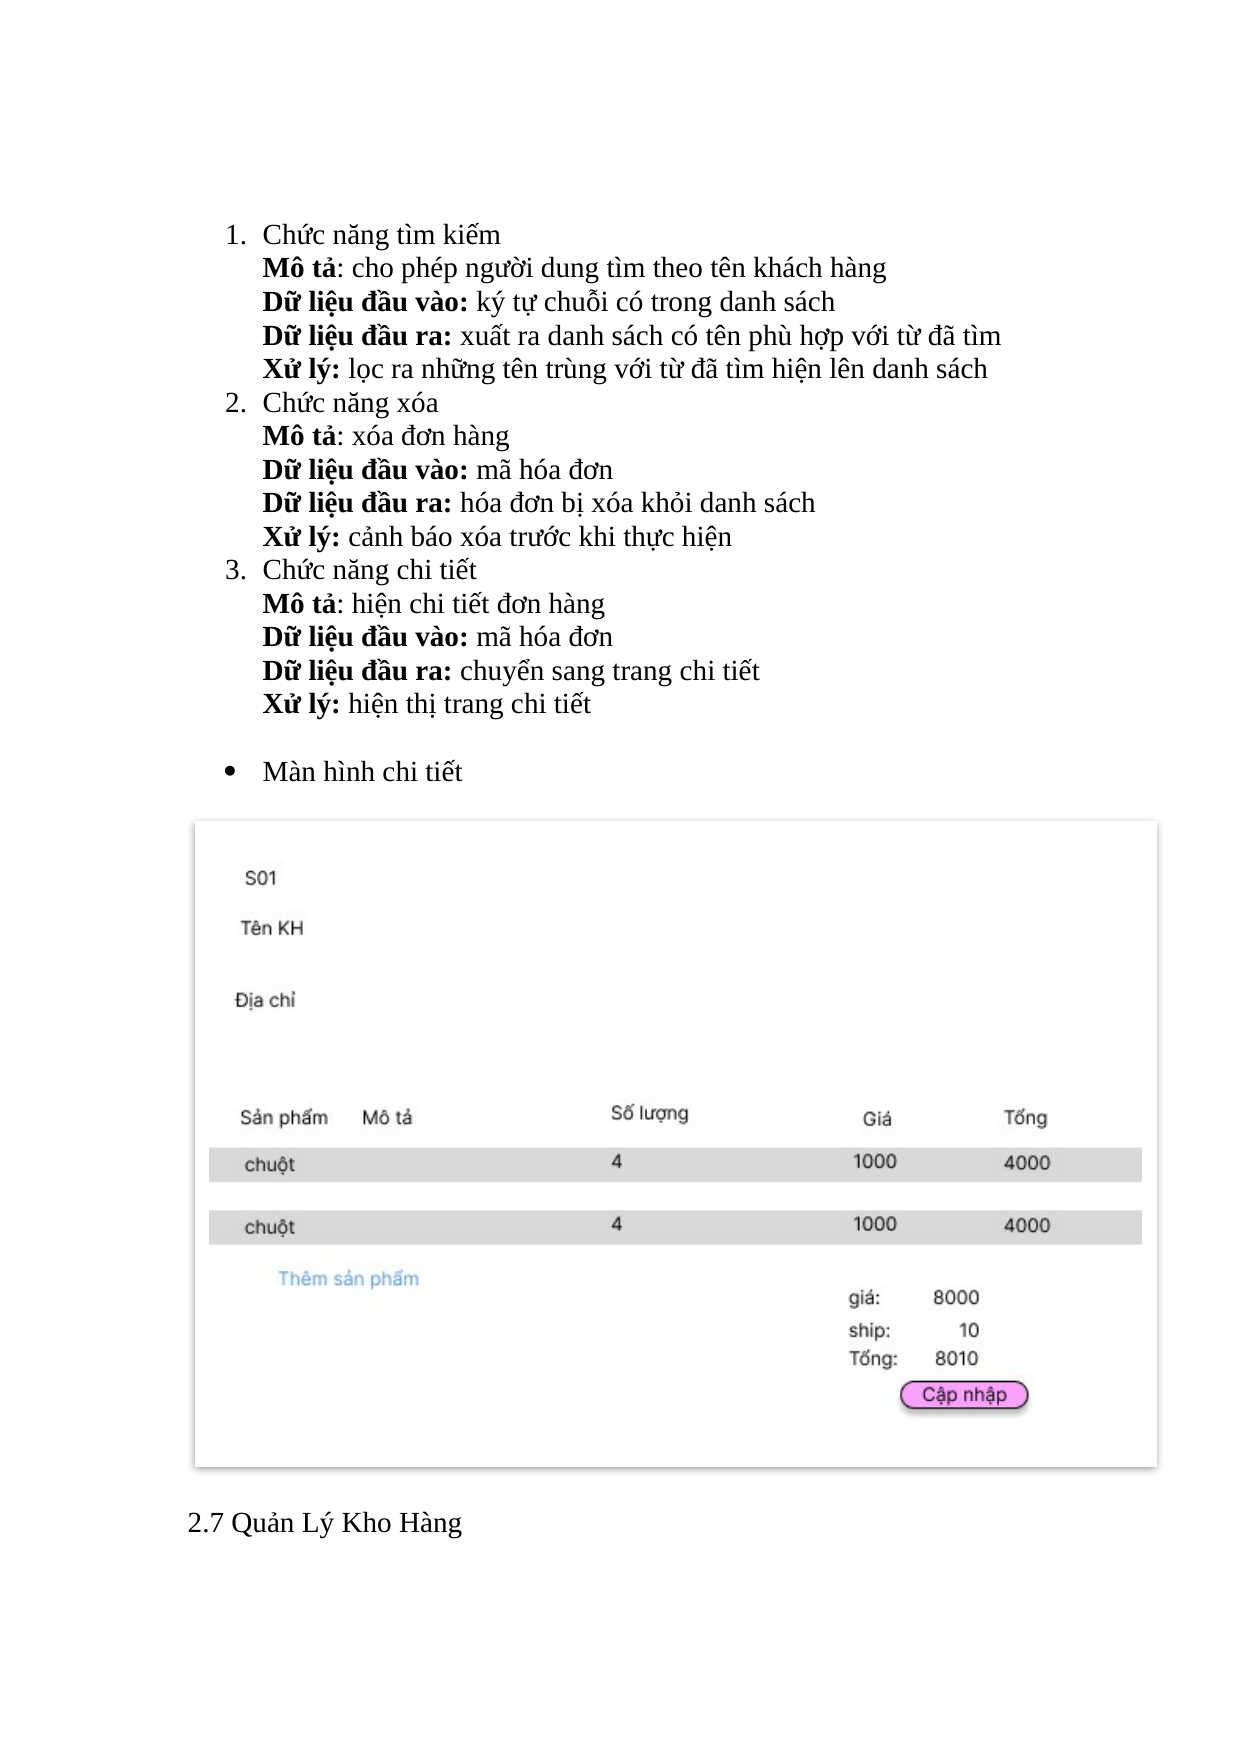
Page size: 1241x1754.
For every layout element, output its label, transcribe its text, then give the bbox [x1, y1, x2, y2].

list Chức năng tìm kiếm Mô tả: cho phép người dung tìm theo tên khách hàng [225, 217, 1053, 284]
list Chức năng xóa [225, 385, 1053, 418]
list Dữ liệu đầu vào: ký tự chuỗi có trong danh sách [262, 284, 1053, 318]
list Màn hình chi tiết [225, 754, 1053, 787]
text 2.7 Quản Lý Kho Hàng [187, 1505, 1053, 1539]
list Chức năng chi tiết [225, 552, 1053, 586]
list Dữ liệu đầu ra: xuất ra danh sách có tên phù hợp với từ đã tìm [262, 318, 1053, 351]
list Dữ liệu đầu ra: chuyển sang trang chi tiết [262, 653, 1053, 687]
list Dữ liệu đầu vào: mã hóa đơn [262, 452, 1053, 485]
text Xử lý: lọc ra những tên trùng với từ đã tìm hiện lên danh sách [187, 351, 1053, 385]
list Dữ liệu đầu ra: hóa đơn bị xóa khỏi danh sách [262, 485, 1053, 519]
list Mô tả: xóa đơn hàng [262, 418, 1053, 452]
list Xử lý: hiện thị trang chi tiết [262, 687, 1053, 720]
picture [209, 835, 1142, 1453]
text Xử lý: cảnh báo xóa trước khi thực hiện [187, 519, 1053, 552]
list Dữ liệu đầu vào: mã hóa đơn [262, 619, 1053, 653]
list Mô tả: hiện chi tiết đơn hàng [262, 586, 1053, 619]
